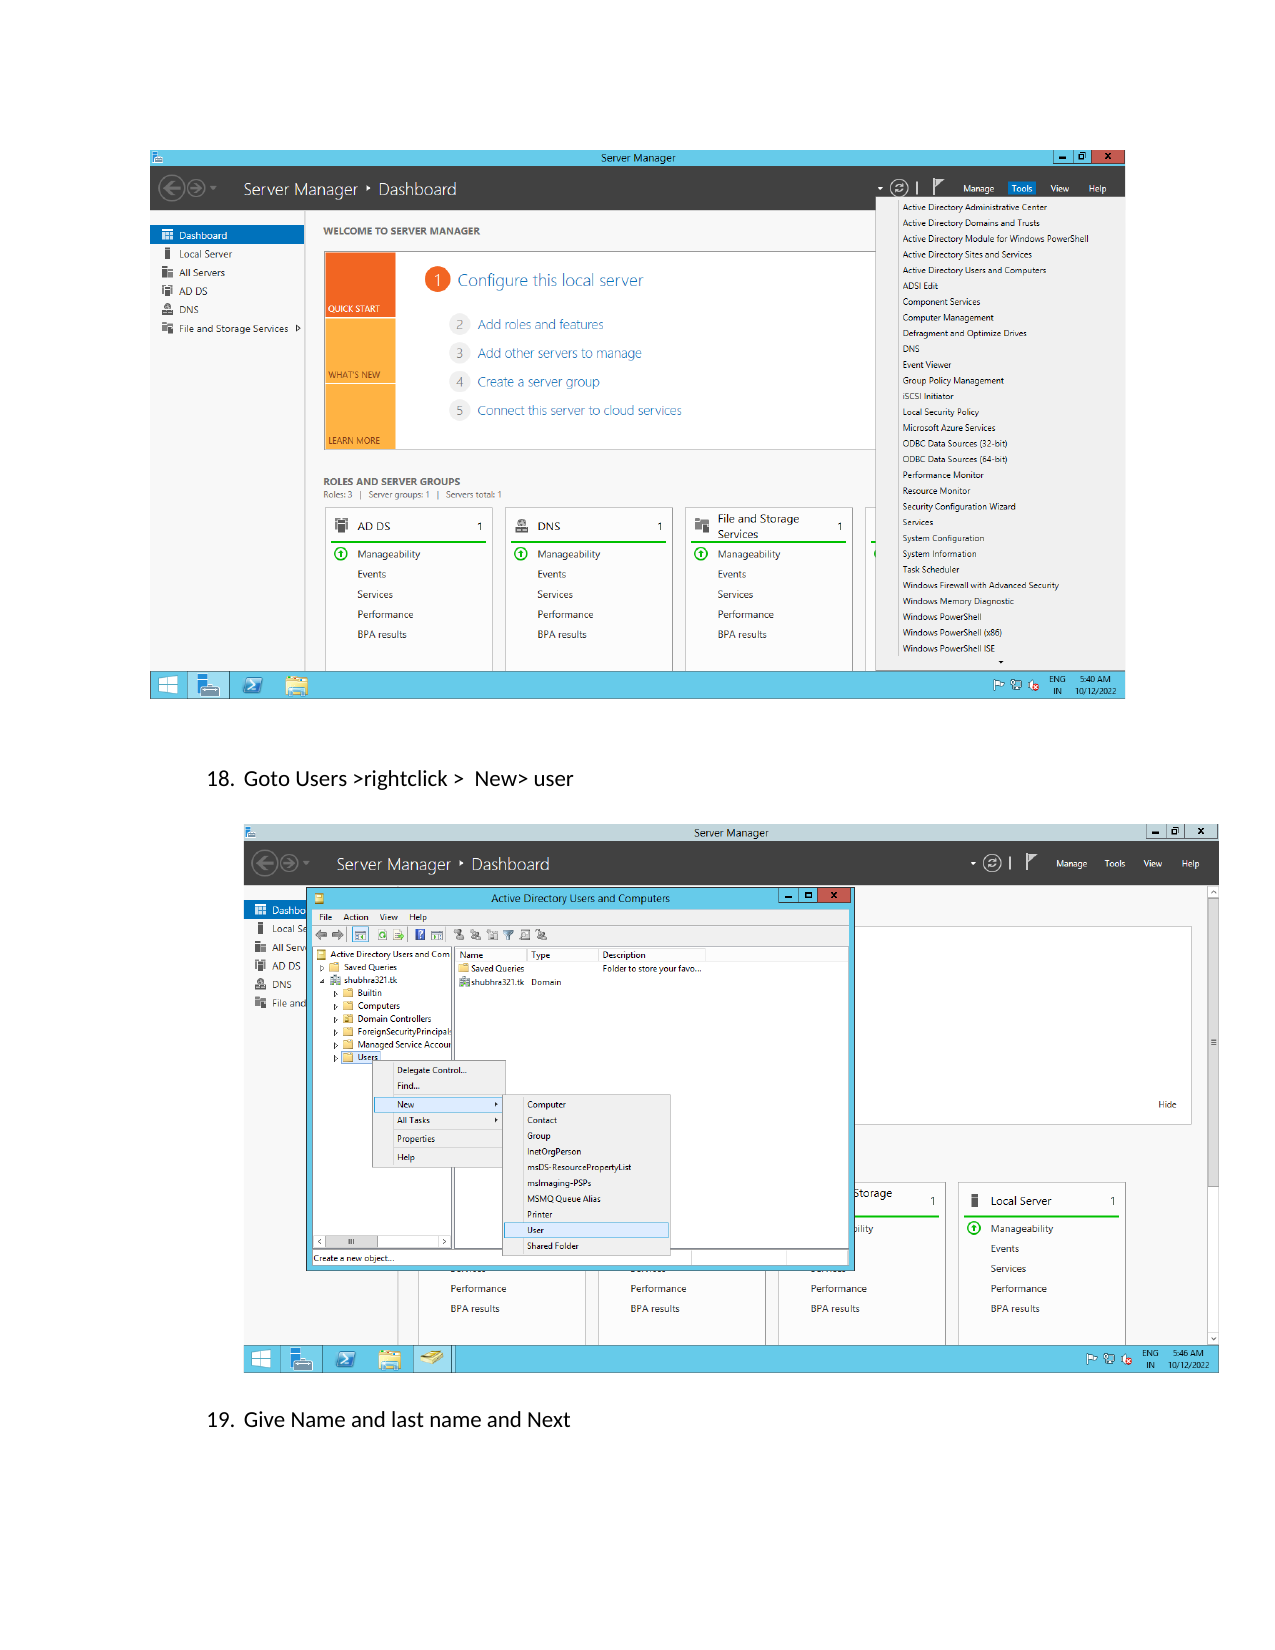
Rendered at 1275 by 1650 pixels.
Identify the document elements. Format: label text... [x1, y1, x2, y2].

picture [150, 150, 1125, 699]
list Give Name and last name and Next [206, 1405, 1125, 1433]
picture [243, 824, 1219, 1373]
list Goto Users >rightclick > New> user [206, 764, 1125, 792]
